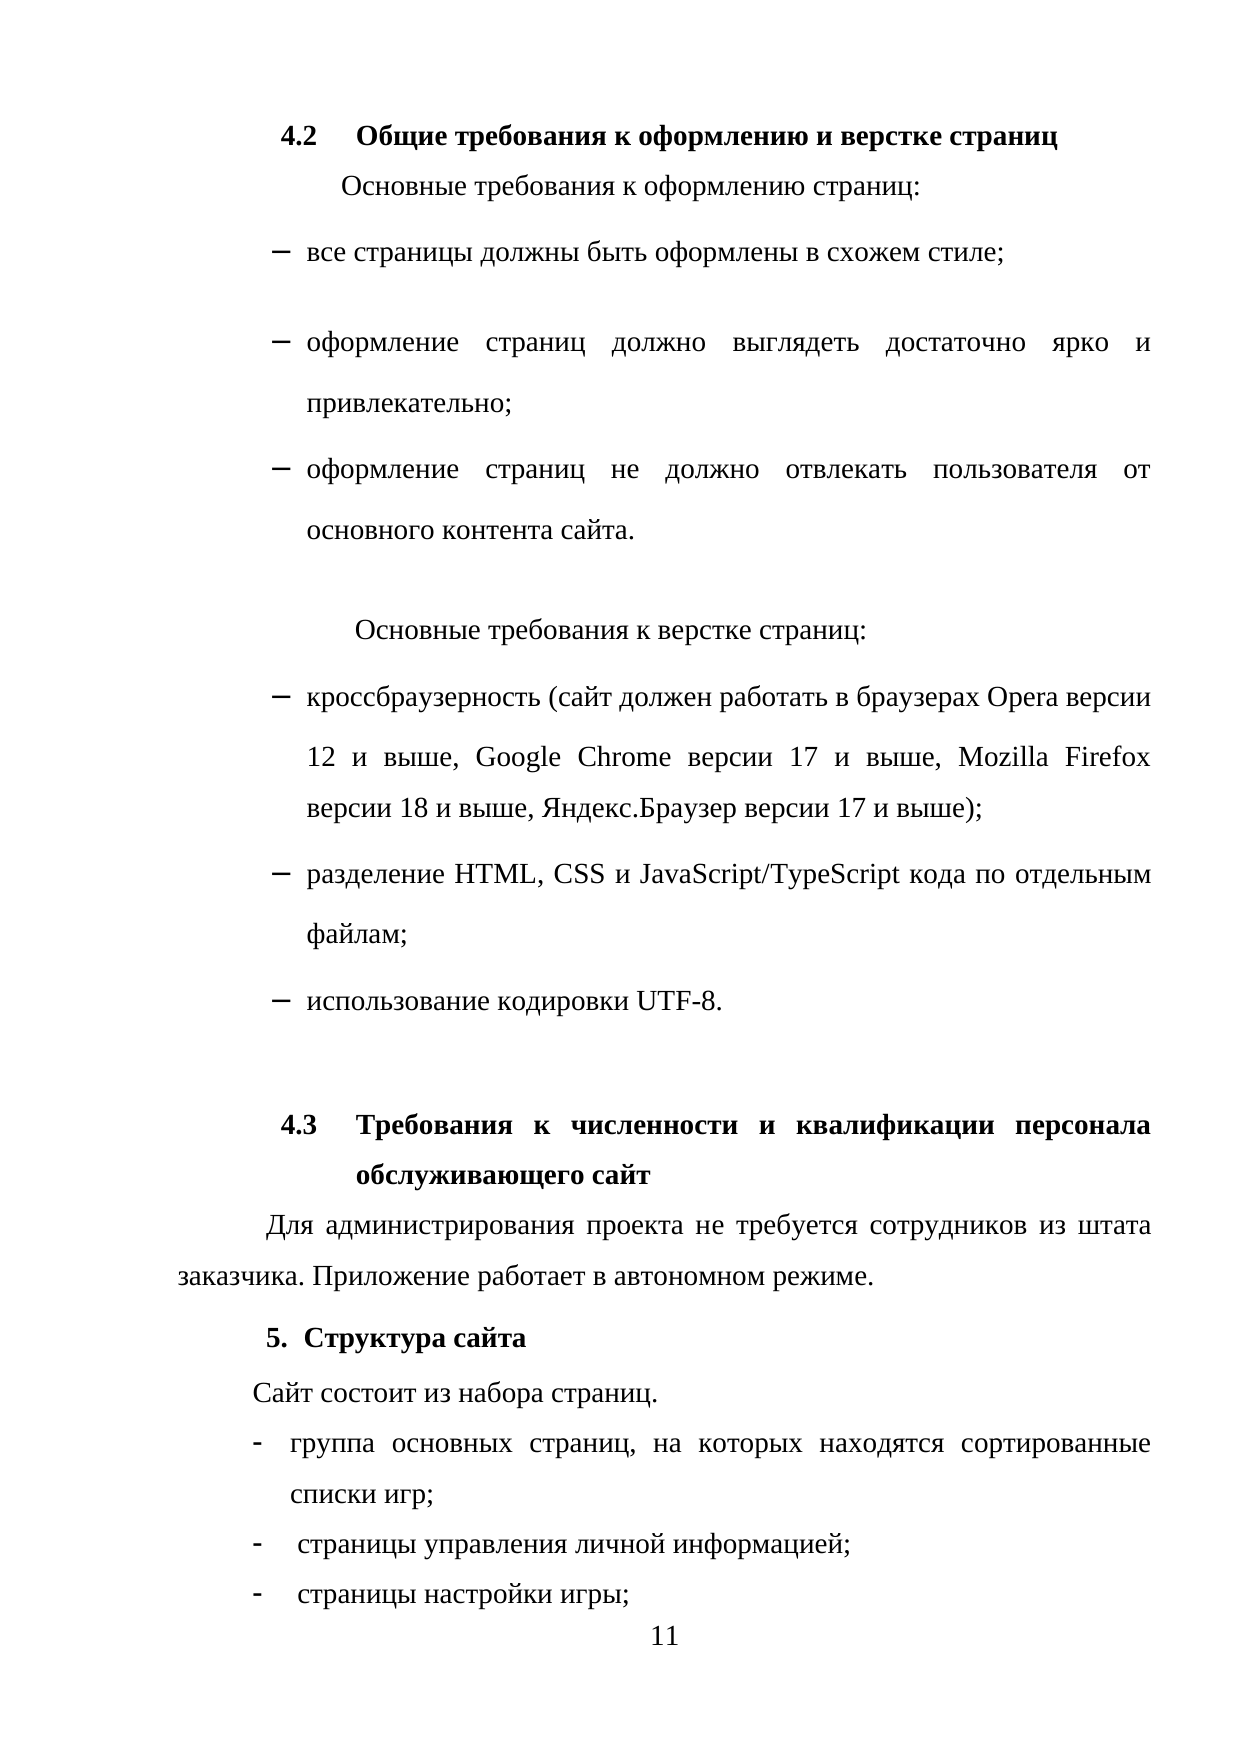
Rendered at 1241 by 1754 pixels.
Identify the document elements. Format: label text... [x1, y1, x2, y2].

list оформление страниц должно выглядеть достаточно ярко и привлекательно; [269, 308, 1152, 418]
list кроссбраузерность (сайт должен работать в браузерах Opera версии 12 и выше, Google Chrome версии 17 и выше, Mozilla Firefox версии 18 и выше, Яндекс.Браузер версии 17 и выше); [269, 663, 1152, 823]
subtitle Структура сайта [266, 1321, 1152, 1354]
list разделение HTML, CSS и JavaScript/TypeScript кода по отдельным файлам; [269, 840, 1152, 950]
text Основные требования к оформлению страниц: [252, 168, 1152, 202]
text Основные требования к верстке страниц: [266, 612, 1152, 646]
list страницы управления личной информацией; [252, 1526, 1152, 1560]
list страницы настройки игры; [252, 1577, 1152, 1610]
list использование кодировки UTF-8. [269, 967, 1152, 1027]
text Сайт состоит из набора страниц. [177, 1375, 1152, 1409]
list группа основных страниц, на которых находятся сортированные списки игр; [252, 1425, 1152, 1509]
subtitle Общие требования к оформлению и верстке страниц [281, 118, 1152, 152]
list оформление страниц не должно отвлекать пользователя от основного контента сайта. [269, 435, 1152, 545]
text Для администрирования проекта не требуется сотрудников из штата заказчика. Приложение работает в автономном режиме. [177, 1207, 1152, 1291]
list все страницы должны быть оформлены в схожем стиле; [269, 219, 1152, 278]
subtitle Требования к численности и квалификации персонала обслуживающего сайт [281, 1107, 1152, 1191]
